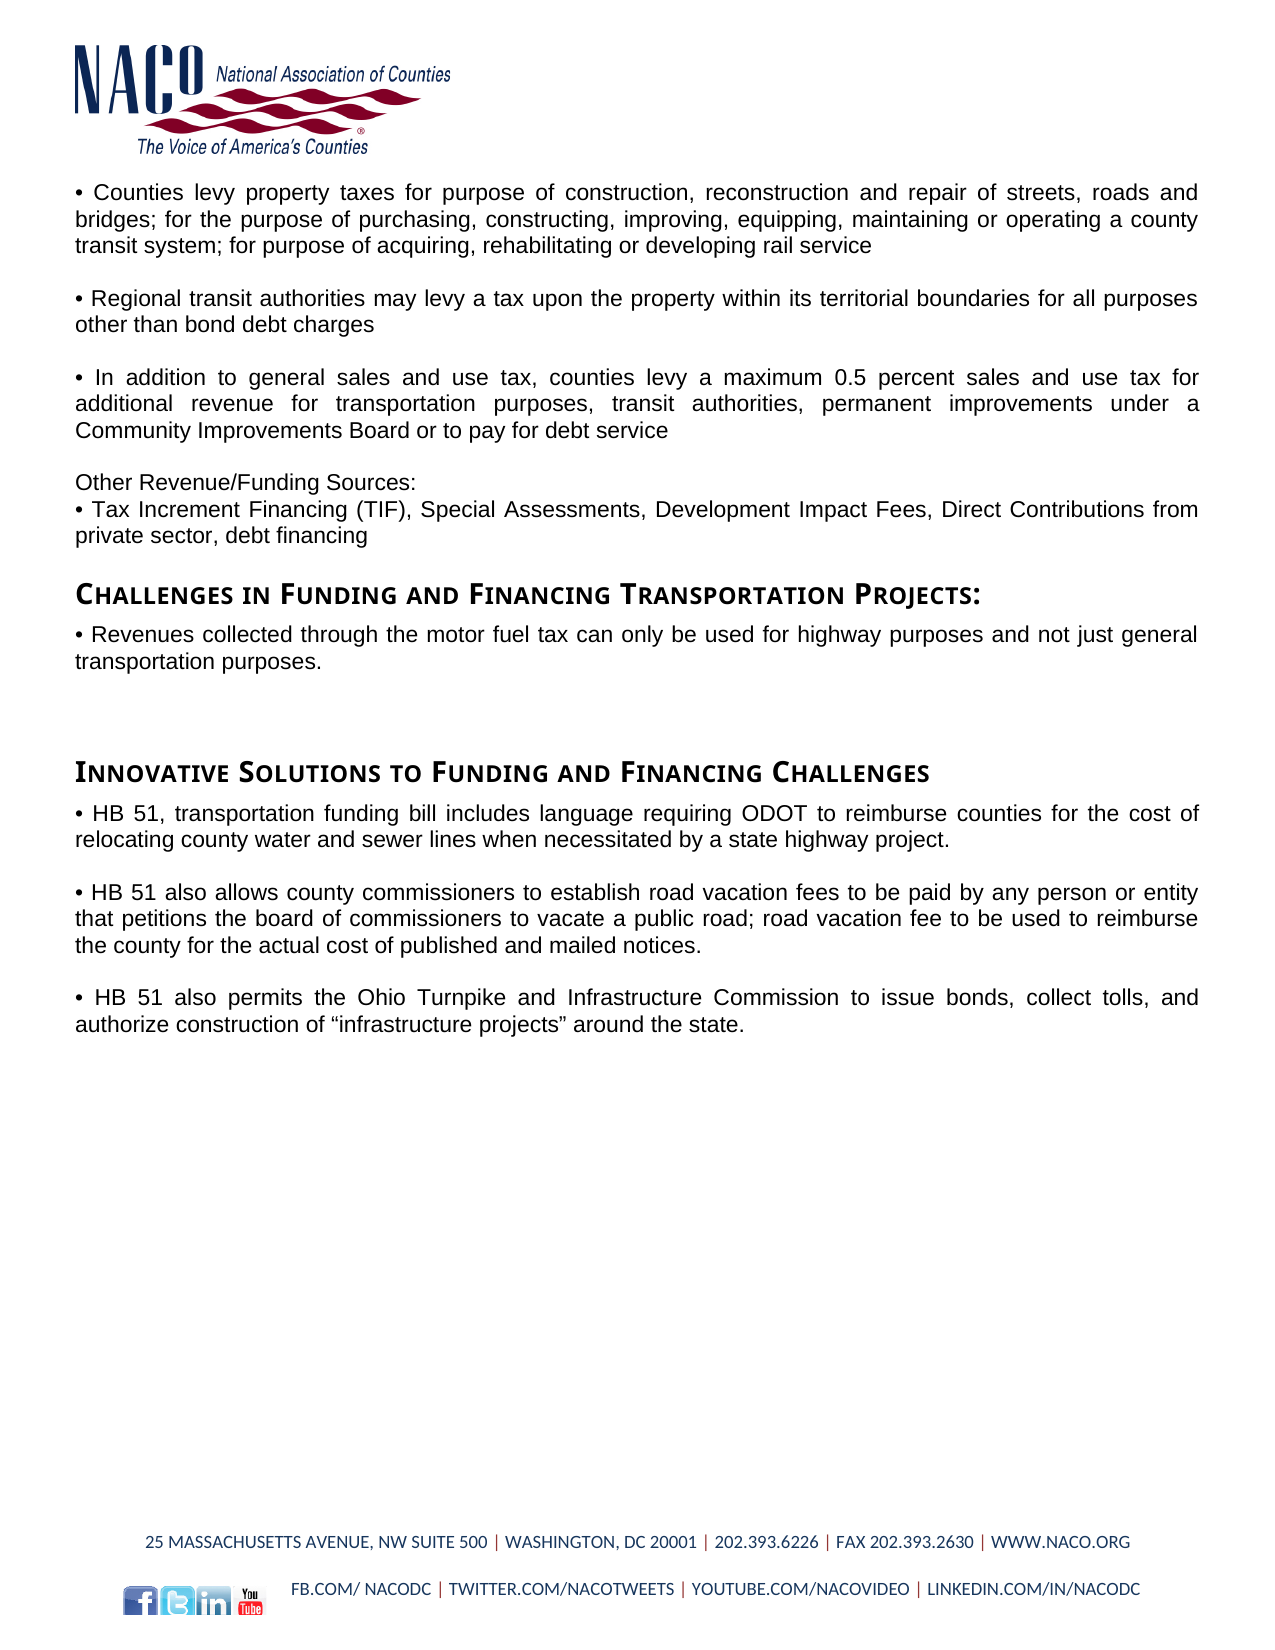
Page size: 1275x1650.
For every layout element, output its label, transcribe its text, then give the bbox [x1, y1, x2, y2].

subtitle Challenges in Funding and Financing Transportation Projects: [75, 573, 1200, 613]
text • HB 51 also allows county commissioners to establish road vacation fees to be paid by any person or entity that petitions the board of commissioners to vacate a public road; road vacation fee to be used to reimburse the county for the actual cost of published and mailed notices. [75, 879, 1200, 958]
subtitle Innovative Solutions to Funding and Financing Challenges [75, 752, 1200, 791]
text • Counties levy property taxes for purpose of construction, reconstruction and repair of streets, roads and bridges; for the purpose of purchasing, constructing, improving, equipping, maintaining or operating a county transit system; for purpose of acquiring, rehabilitating or developing rail service [75, 179, 1200, 258]
text • Revenues collected through the motor fuel tax can only be used for highway purposes and not just general transportation purposes. [75, 621, 1200, 674]
text • HB 51 also permits the Ohio Turnpike and Infrastructure Commission to issue bonds, collect tolls, and authorize construction of “infrastructure projects” around the state. [75, 984, 1200, 1037]
text • Tax Increment Financing (TIF), Special Assessments, Development Impact Fees, Direct Contributions from private sector, debt financing [75, 496, 1200, 548]
text • In addition to general sales and use tax, counties levy a maximum 0.5 percent sales and use tax for additional revenue for transportation purposes, transit authorities, permanent improvements under a Community Improvements Board or to pay for debt service [75, 364, 1200, 443]
text • Regional transit authorities may levy a tax upon the property within its territorial boundaries for all purposes other than bond debt charges [75, 285, 1200, 337]
text Other Revenue/Funding Sources: [75, 469, 1200, 496]
text • HB 51, transportation funding bill includes language requiring ODOT to reimburse counties for the cost of relocating county water and sewer lines when necessitated by a state highway project. [75, 800, 1200, 852]
picture [75, 45, 451, 154]
picture [121, 1585, 267, 1615]
